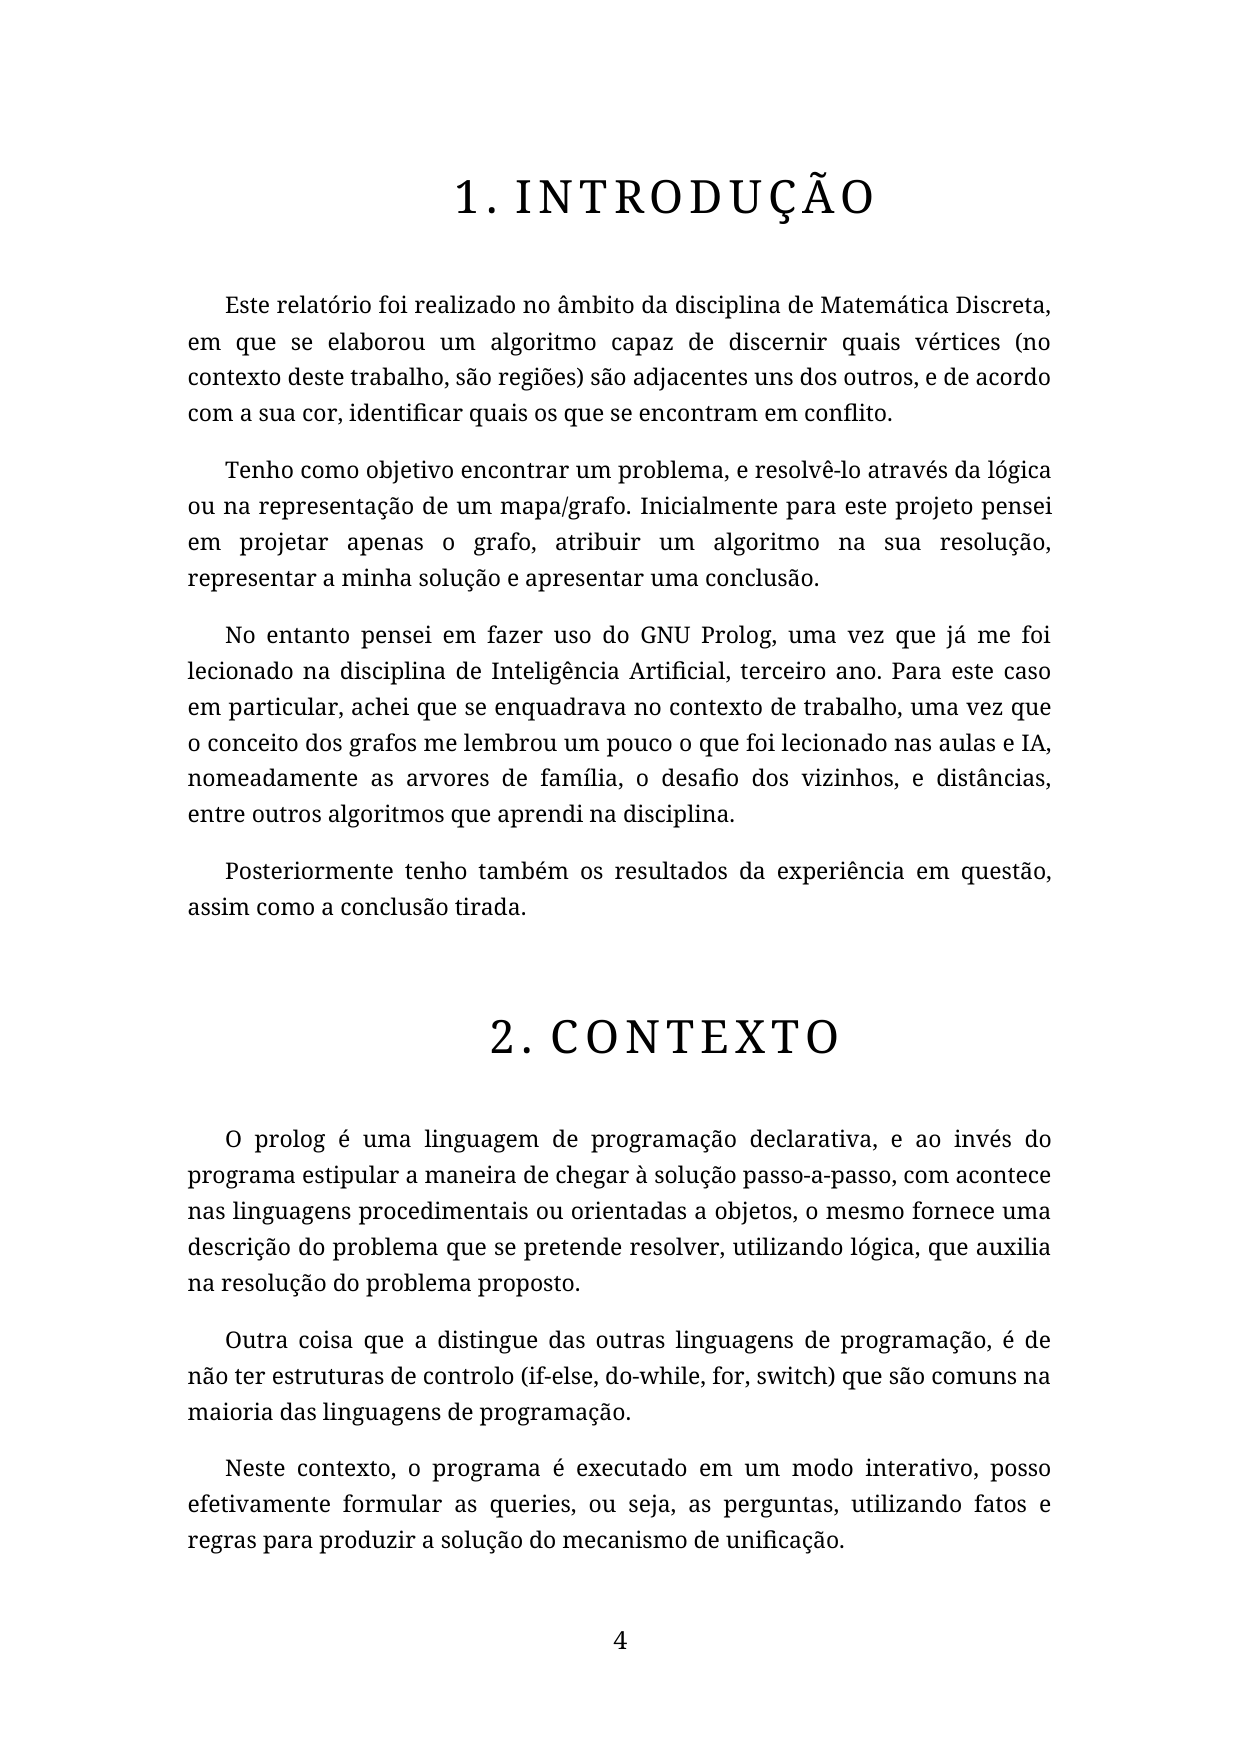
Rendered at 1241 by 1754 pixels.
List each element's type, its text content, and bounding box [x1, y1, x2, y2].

text Posteriormente tenho também os resultados da experiência em questão, assim como a conclusão tirada. [187, 855, 1053, 922]
text Este relatório foi realizado no âmbito da disciplina de Matemática Discreta, em que se elaborou um algoritmo capaz de discernir quais vértices (no contexto deste trabalho, são regiões) são adjacentes uns dos outros, e de acordo com a sua cor, identificar quais os que se encontram em conflito. [187, 289, 1053, 428]
title introdução [276, 164, 1053, 227]
text No entanto pensei em fazer uso do GNU Prolog, uma vez que já me foi lecionado na disciplina de Inteligência Artificial, terceiro ano. Para este caso em particular, achei que se enquadrava no contexto de trabalho, uma vez que o conceito dos grafos me lembrou um pouco o que foi lecionado nas aulas e IA, nomeadamente as arvores de família, o desafio dos vizinhos, e distâncias, entre outros algoritmos que aprendi na disciplina. [187, 619, 1053, 829]
text O prolog é uma linguagem de programação declarativa, e ao invés do programa estipular a maneira de chegar à solução passo-a-passo, com acontece nas linguagens procedimentais ou orientadas a objetos, o mesmo fornece uma descrição do problema que se pretende resolver, utilizando lógica, que auxilia na resolução do problema proposto. [187, 1123, 1053, 1298]
text Tenho como objetivo encontrar um problema, e resolvê-lo através da lógica ou na representação de um mapa/grafo. Inicialmente para este projeto pensei em projetar apenas o grafo, atribuir um algoritmo na sua resolução, representar a minha solução e apresentar uma conclusão. [187, 454, 1053, 593]
title Contexto [276, 1004, 1053, 1066]
text Outra coisa que a distingue das outras linguagens de programação, é de não ter estruturas de controlo (if-else, do-while, for, switch) que são comuns na maioria das linguagens de programação. [187, 1324, 1053, 1427]
text Neste contexto, o programa é executado em um modo interativo, posso efetivamente formular as queries, ou seja, as perguntas, utilizando fatos e regras para produzir a solução do mecanismo de unificação. [187, 1452, 1053, 1556]
